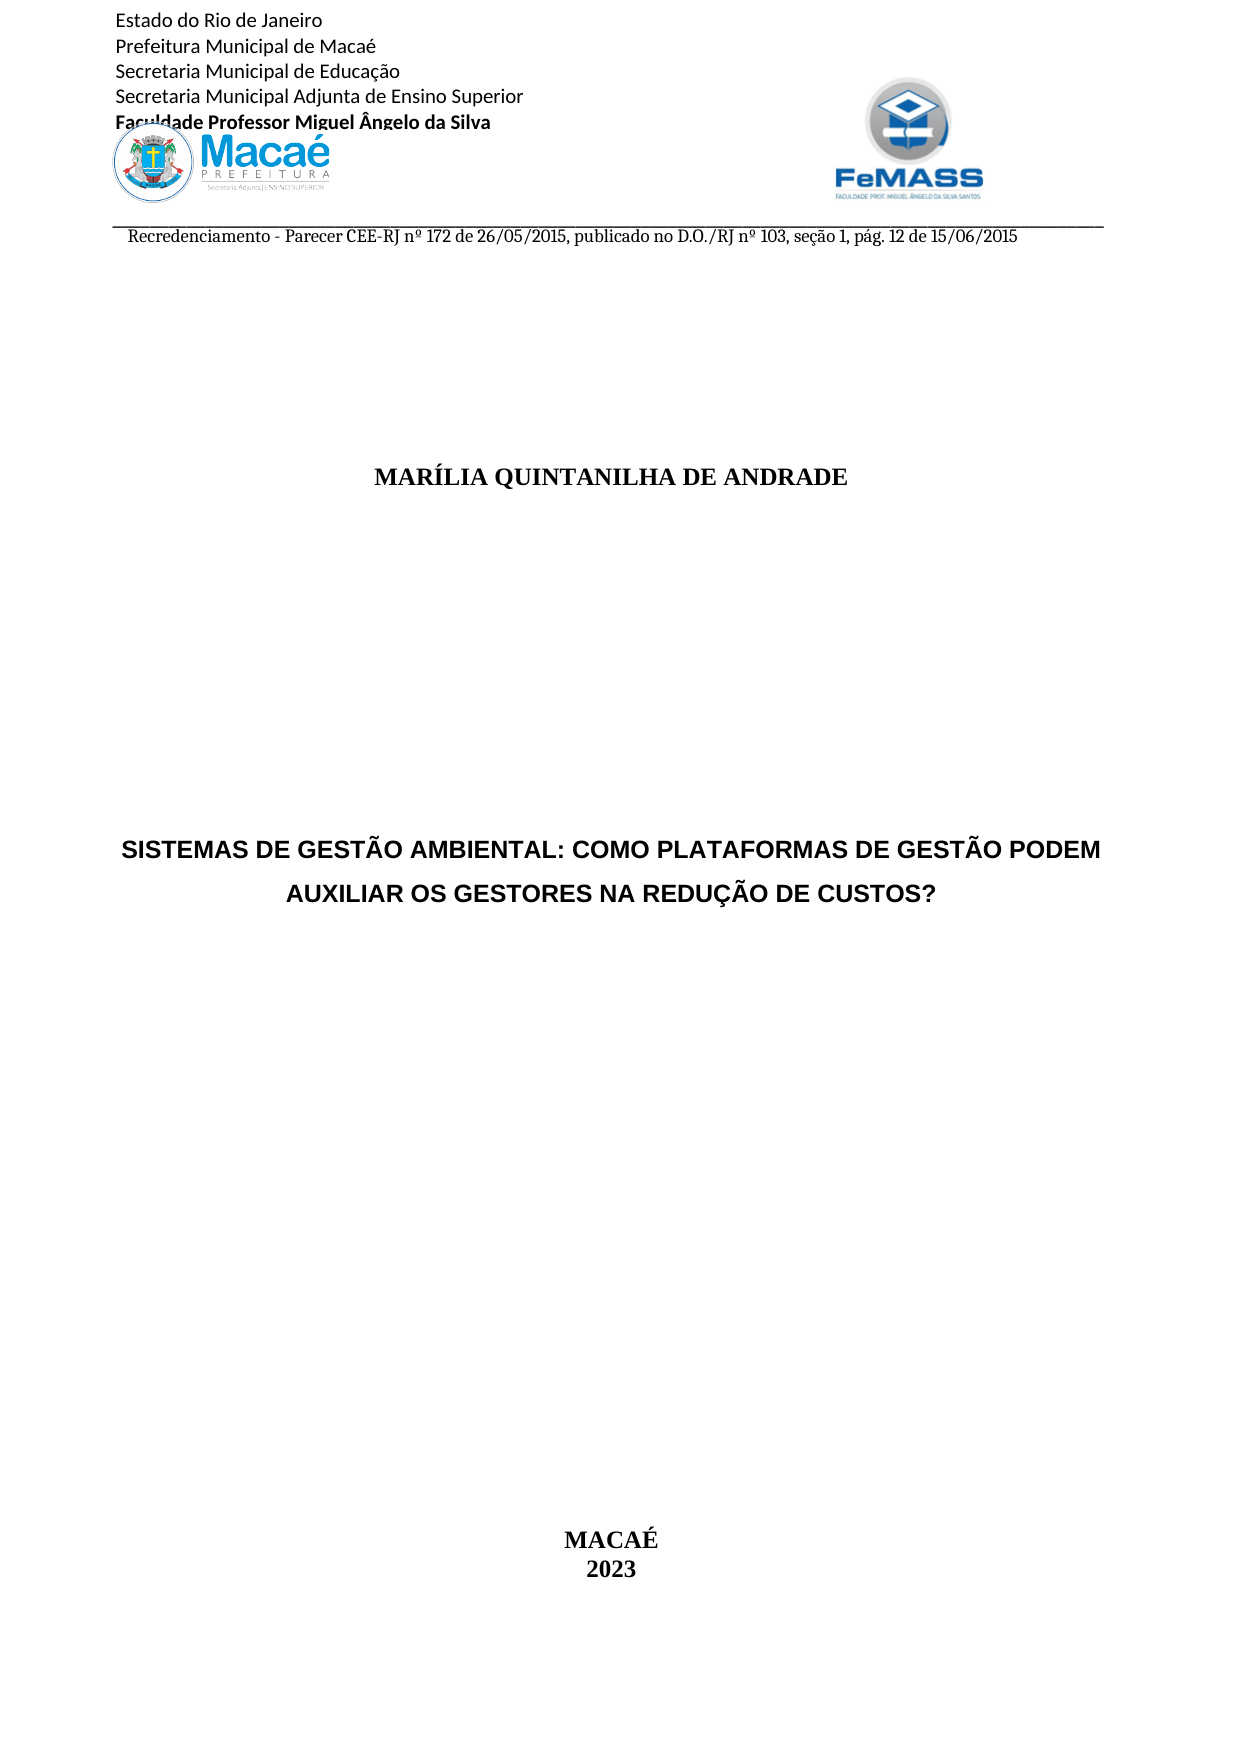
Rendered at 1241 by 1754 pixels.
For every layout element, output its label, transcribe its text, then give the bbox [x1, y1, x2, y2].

text MARÍLIA QUINTANILHA DE ANDRADE [100, 462, 1122, 490]
text 2023 [100, 1554, 1122, 1583]
picture [314, 156, 330, 162]
text SISTEMAS DE GESTÃO AMBIENTAL: COMO PLATAFORMAS DE GESTÃO PODEM AUXILIAR OS GESTORES NA REDUÇÃO DE CUSTOS? [100, 835, 1122, 907]
picture [112, 121, 330, 203]
picture [832, 73, 987, 203]
text MACAÉ [100, 1525, 1122, 1554]
